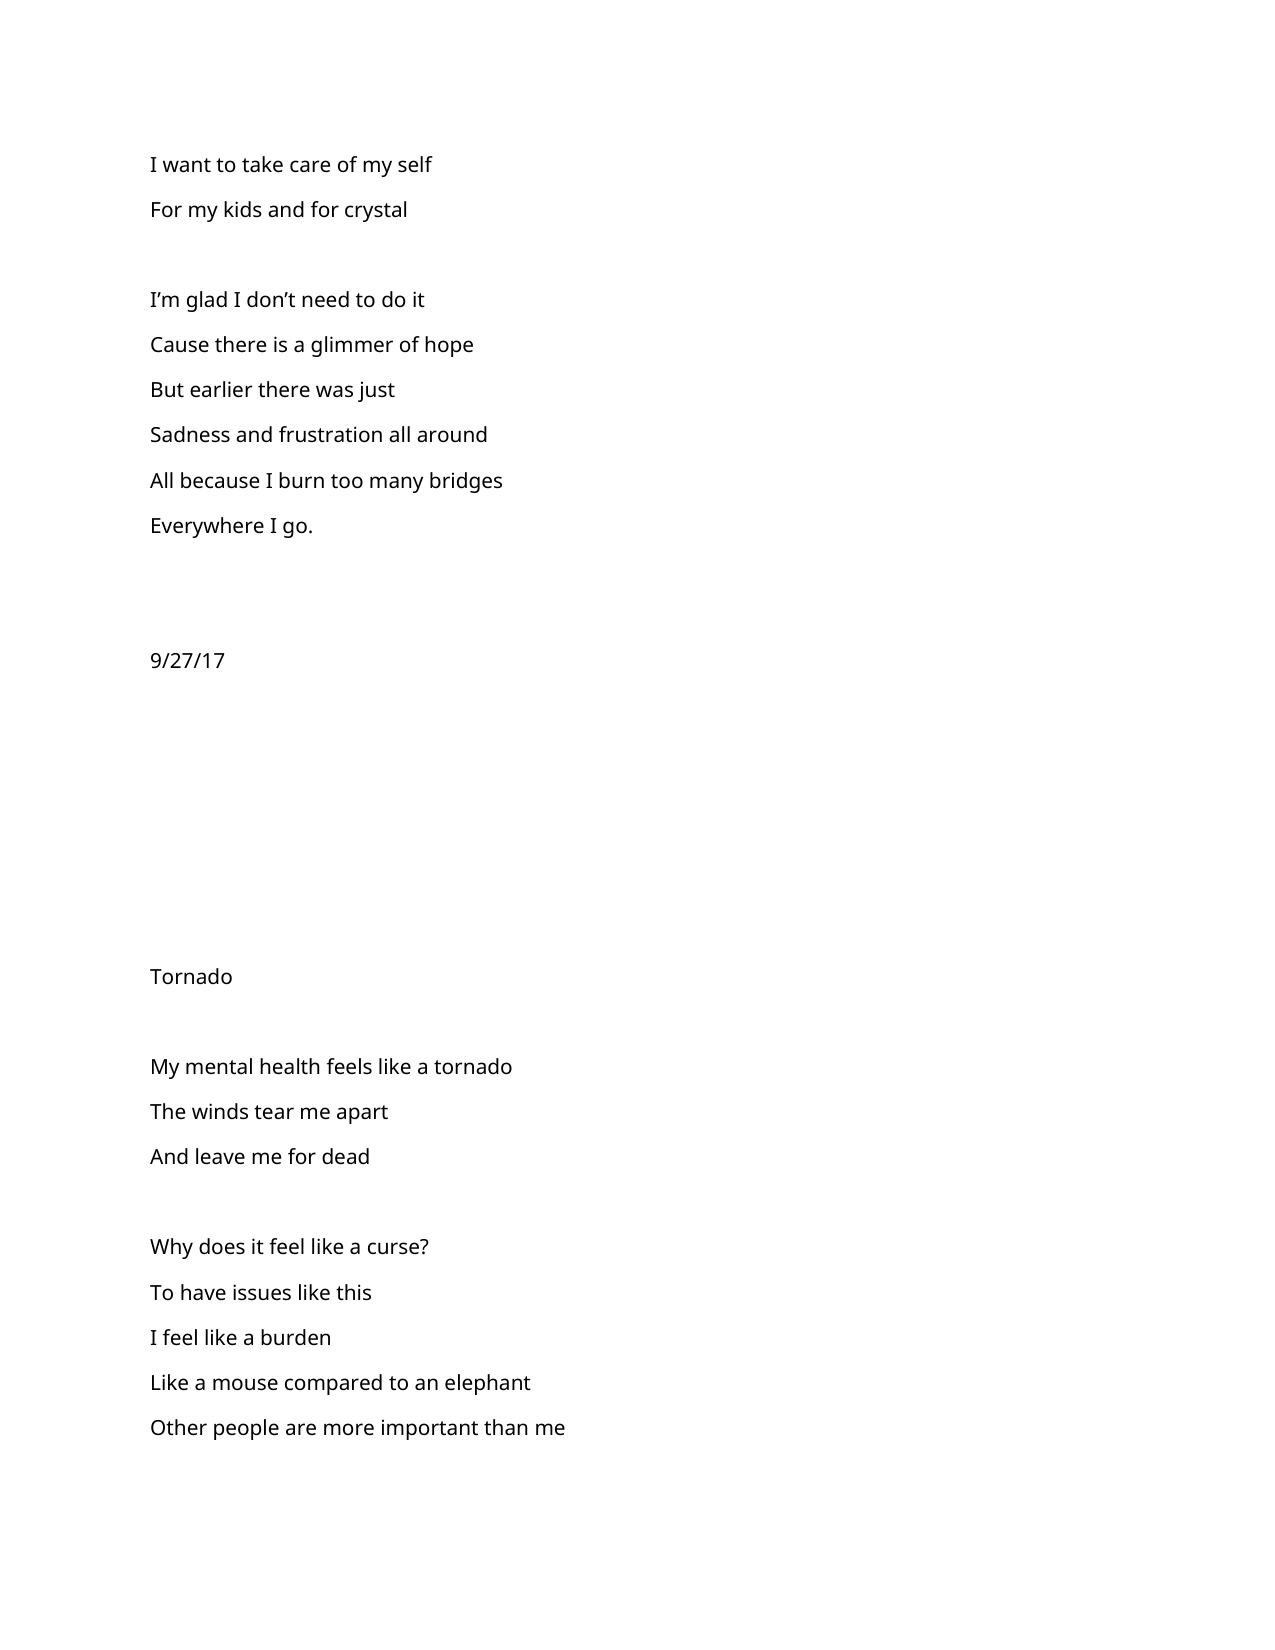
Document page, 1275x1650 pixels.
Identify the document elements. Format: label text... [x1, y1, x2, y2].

text All because I burn too many bridges [150, 466, 1125, 494]
text The winds tear me apart [150, 1097, 1125, 1126]
text Like a mouse compared to an elephant [150, 1368, 1125, 1396]
text Cause there is a glimmer of hope [150, 330, 1125, 359]
text 9/27/17 [150, 646, 1125, 674]
text Tornado [150, 962, 1125, 990]
text My mental health feels like a tornado [150, 1052, 1125, 1081]
text Everywhere I go. [150, 511, 1125, 539]
text For my kids and for crystal [150, 195, 1125, 223]
text But earlier there was just [150, 376, 1125, 404]
text Why does it feel like a curse? [150, 1232, 1125, 1261]
text And leave me for dead [150, 1142, 1125, 1171]
text Sadness and frustration all around [150, 421, 1125, 449]
text Other people are more important than me [150, 1413, 1125, 1441]
text I’m glad I don’t need to do it [150, 285, 1125, 314]
text To have issues like this [150, 1278, 1125, 1306]
text I feel like a burden [150, 1323, 1125, 1351]
text I want to take care of my self [150, 150, 1125, 178]
